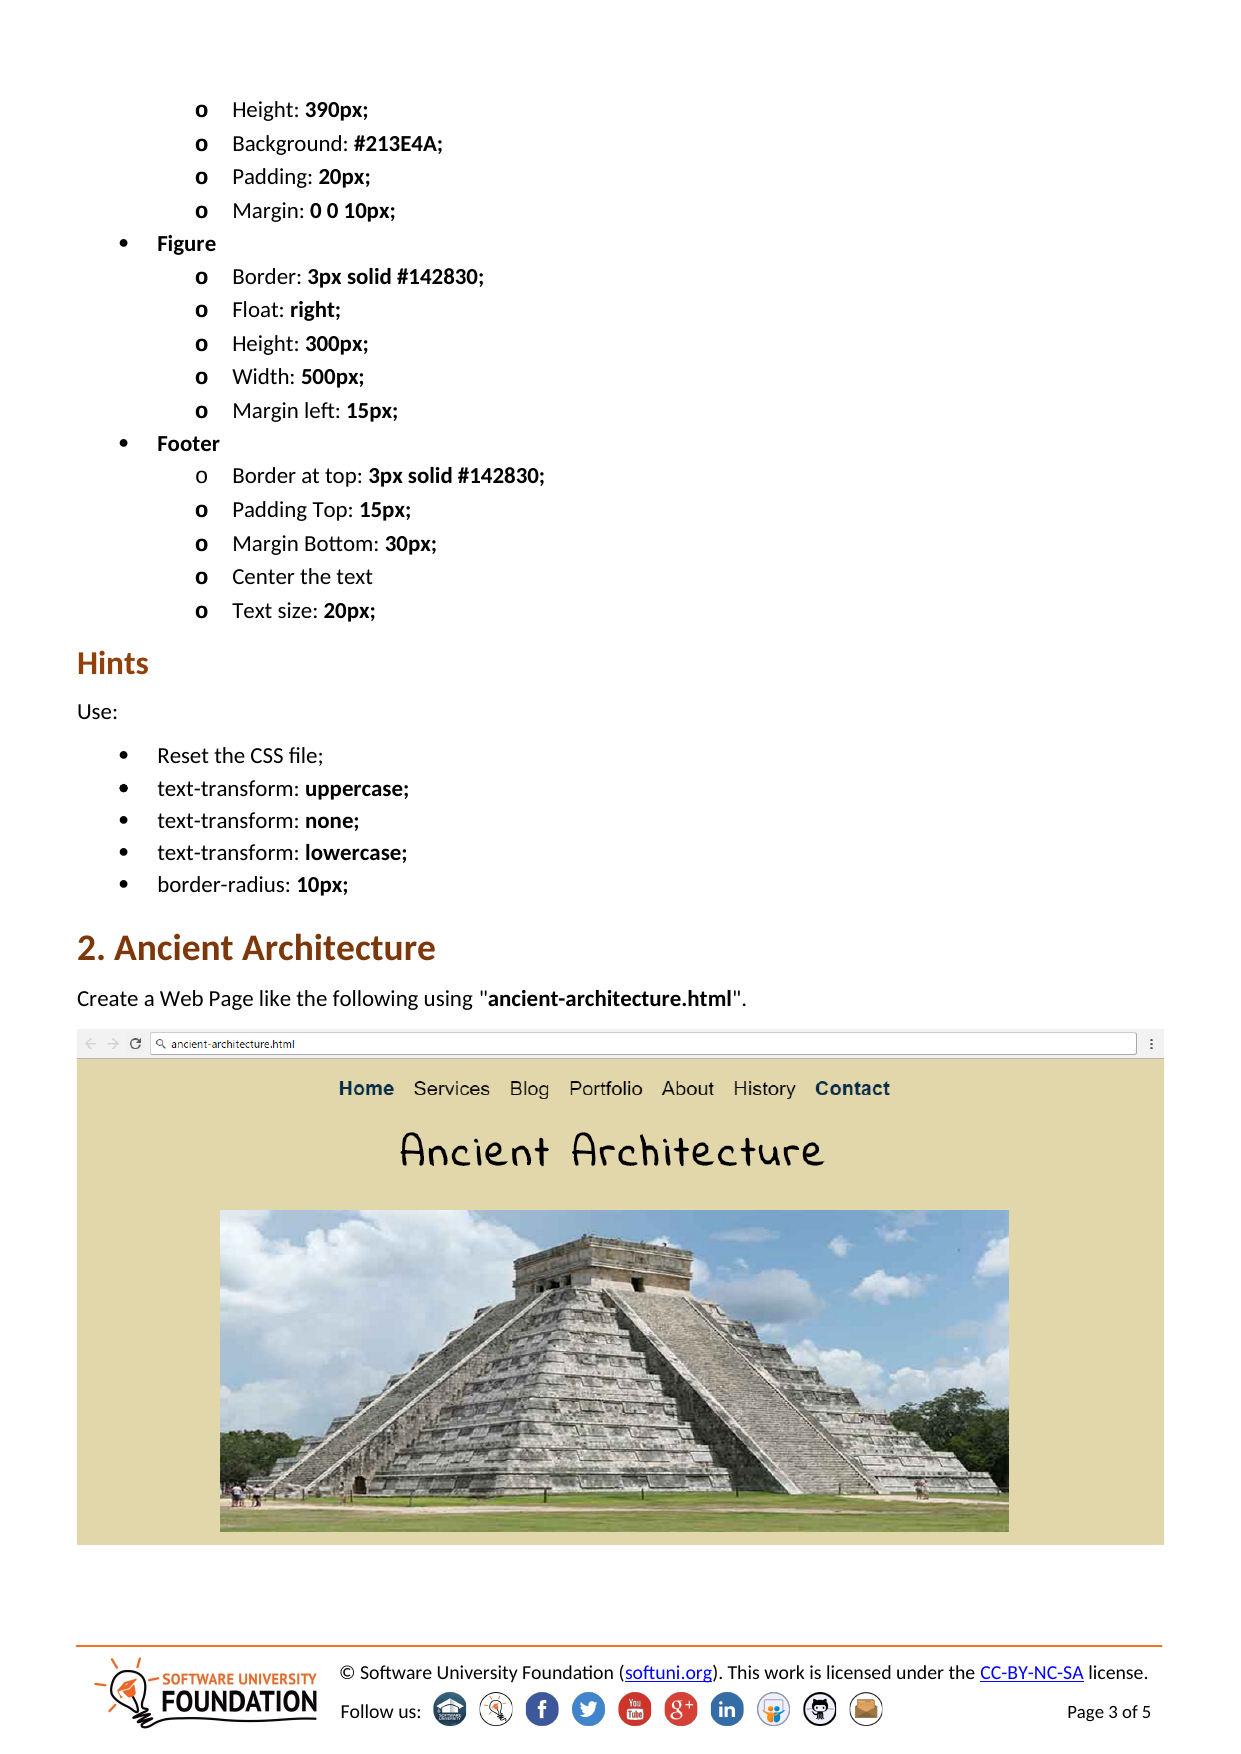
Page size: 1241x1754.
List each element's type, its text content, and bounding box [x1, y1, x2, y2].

list Height: 390px; [194, 95, 1163, 124]
list Footer [119, 429, 1163, 457]
picture [757, 1692, 790, 1726]
list Padding Top: 15px; [194, 495, 1163, 524]
picture [849, 1692, 883, 1726]
list text-transform: lowercase; [119, 838, 1163, 866]
list text-transform: none; [119, 806, 1163, 834]
list Center the text [194, 562, 1163, 591]
picture [572, 1692, 605, 1726]
list Text size: 20px; [194, 596, 1163, 625]
picture [710, 1692, 744, 1726]
list Float: right; [194, 295, 1163, 324]
picture [618, 1692, 652, 1726]
picture [664, 1692, 698, 1726]
list text-transform: uppercase; [119, 774, 1163, 802]
list Border: 3px solid #142830; [194, 262, 1163, 291]
list Width: 500px; [194, 362, 1163, 392]
list Border at top: 3px solid #142830; [194, 462, 1163, 491]
list border-radius: 10px; [119, 870, 1163, 898]
text Use: [77, 697, 1163, 725]
list Height: 300px; [194, 329, 1163, 358]
picture [525, 1692, 559, 1726]
picture [76, 1029, 1165, 1545]
list Padding: 20px; [194, 162, 1163, 192]
list Figure [119, 229, 1163, 258]
subtitle Hints [77, 642, 1163, 683]
picture [803, 1692, 837, 1726]
picture [433, 1692, 467, 1726]
list Margin Bottom: 30px; [194, 529, 1163, 558]
list Margin: 0 0 10px; [194, 196, 1163, 225]
picture [93, 1656, 317, 1729]
list Margin left: 15px; [194, 396, 1163, 425]
text Create a Web Page like the following using "ancient-architecture.html". [77, 984, 1163, 1012]
picture [479, 1692, 513, 1726]
list Reset the CSS file; [119, 742, 1163, 770]
subtitle Ancient Architecture [77, 923, 1163, 969]
list Background: #213E4A; [194, 129, 1163, 158]
